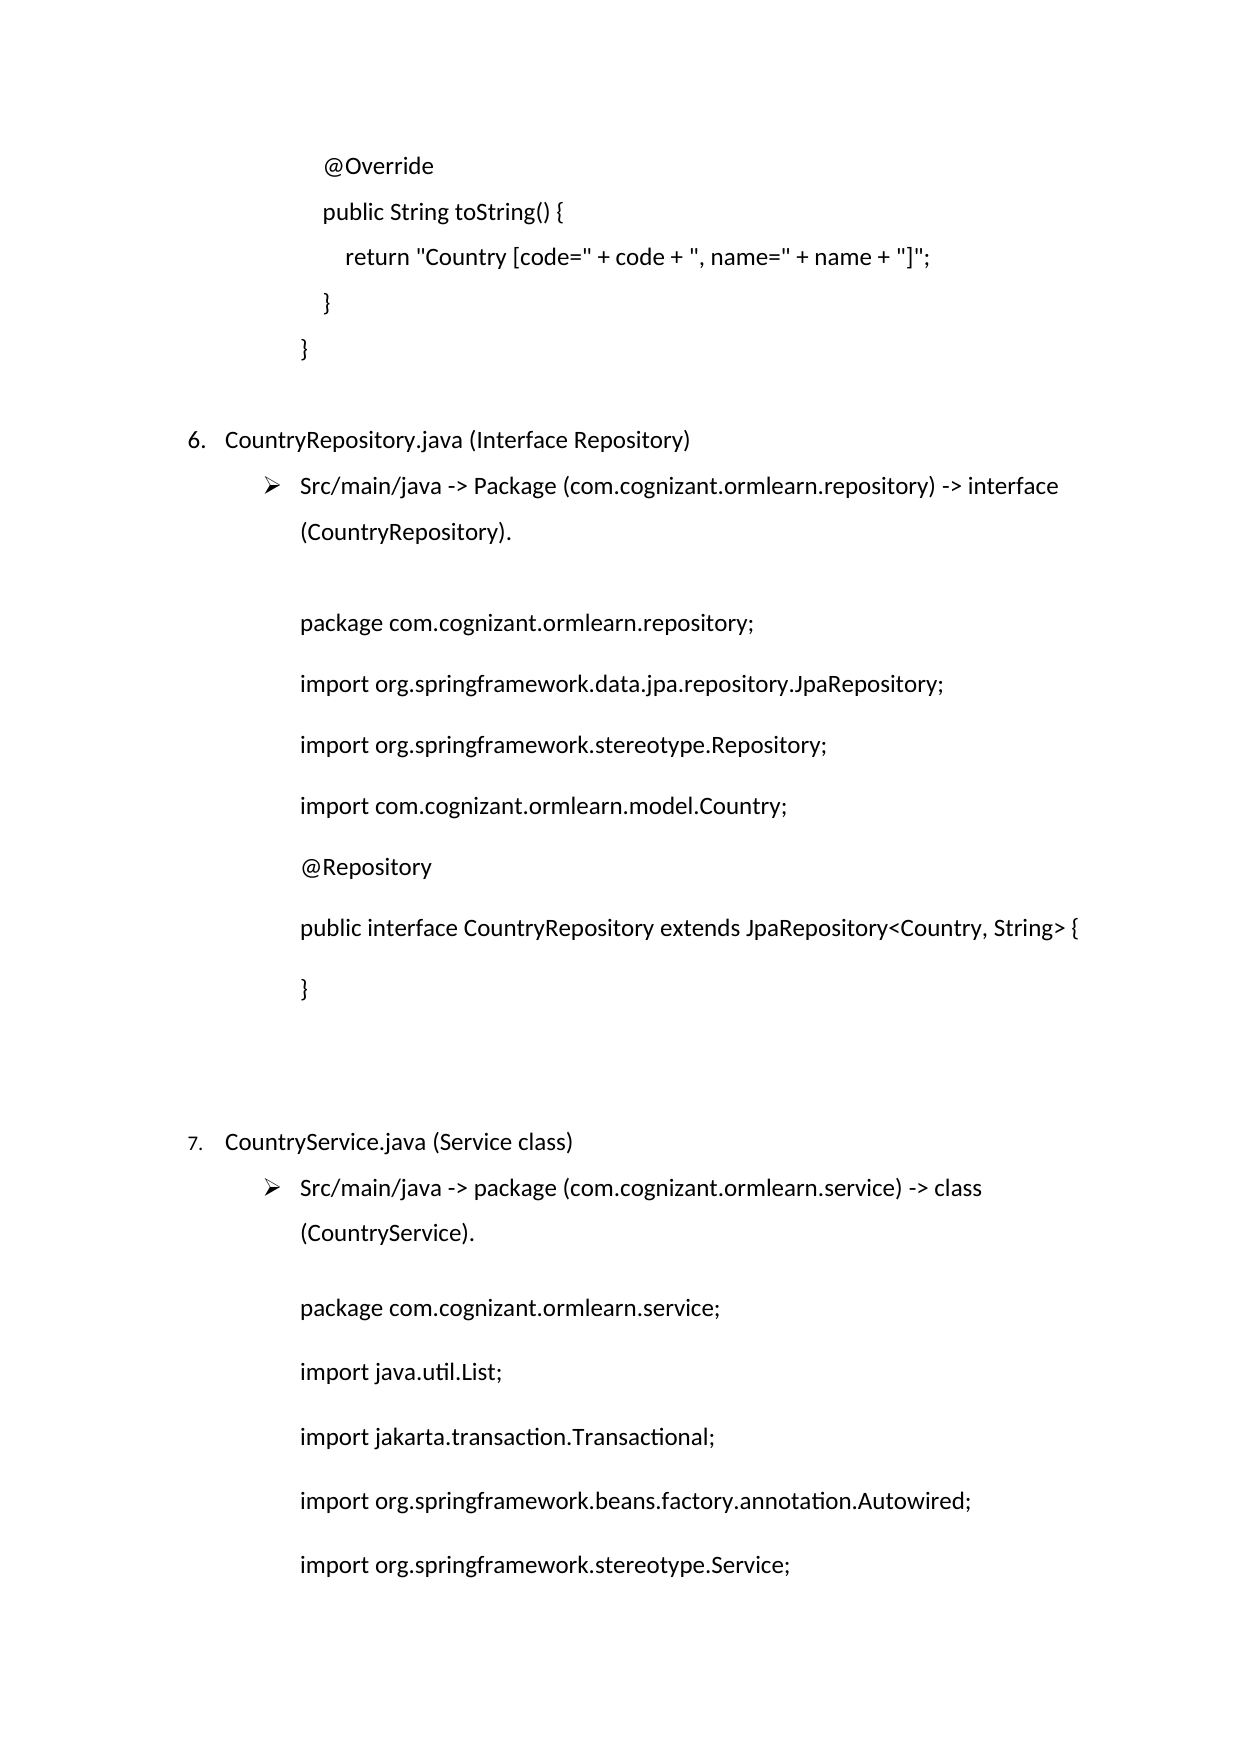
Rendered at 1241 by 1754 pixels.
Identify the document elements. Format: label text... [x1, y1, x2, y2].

text return "Country [code=" + code + ", name=" + name + "]"; [300, 241, 1090, 272]
list Src/main/java -> Package (com.cognizant.ormlearn.repository) -> interface (CountryRepository). [262, 470, 1090, 546]
text } [300, 287, 1090, 318]
text } [300, 333, 1090, 363]
text package com.cognizant.ormlearn.service; [300, 1292, 1090, 1323]
text @Repository [300, 851, 1090, 882]
text @Override [300, 150, 1090, 181]
list Src/main/java -> package (com.cognizant.ormlearn.service) -> class (CountryService). [262, 1172, 1090, 1248]
text package com.cognizant.ormlearn.repository; [300, 607, 1090, 638]
text import jakarta.transaction.Transactional; [300, 1421, 1090, 1451]
text import org.springframework.data.jpa.repository.JpaRepository; [300, 668, 1090, 699]
text import org.springframework.stereotype.Repository; [300, 729, 1090, 760]
text import org.springframework.beans.factory.annotation.Autowired; [300, 1485, 1090, 1515]
text import java.util.List; [300, 1357, 1090, 1387]
text import com.cognizant.ormlearn.model.Country; [300, 790, 1090, 821]
list CountryService.java (Service class) [187, 1126, 1090, 1157]
text public interface CountryRepository extends JpaRepository<Country, String> { [300, 912, 1090, 943]
list CountryRepository.java (Interface Repository) [187, 424, 1090, 455]
text public String toString() { [300, 196, 1090, 226]
text import org.springframework.stereotype.Service; [300, 1549, 1090, 1579]
text } [300, 973, 1090, 1004]
